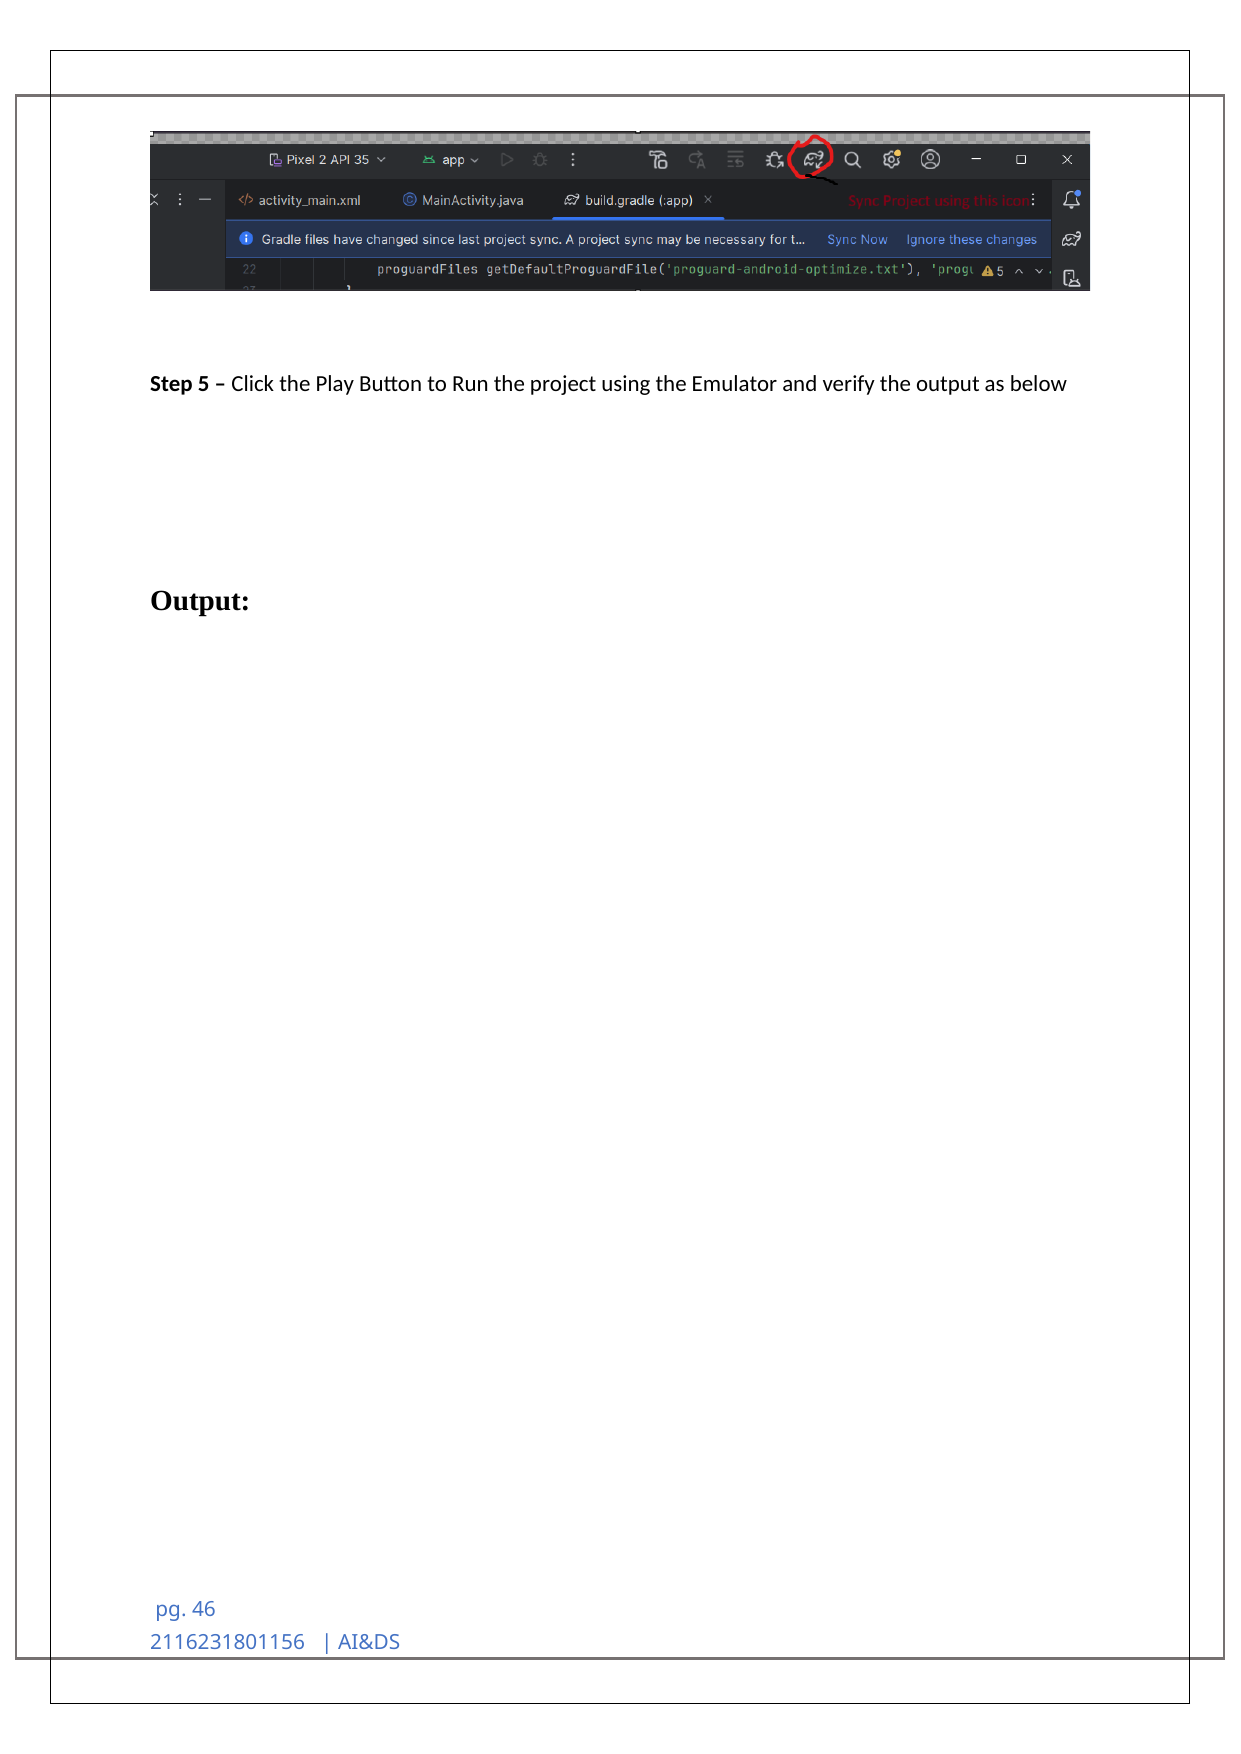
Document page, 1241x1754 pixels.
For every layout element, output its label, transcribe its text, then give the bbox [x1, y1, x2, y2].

text Output: [150, 583, 1090, 617]
text Step 5 – Click the Play Button to Run the project using the Emulator and verify the output as below [150, 369, 1090, 397]
picture [150, 131, 1091, 291]
